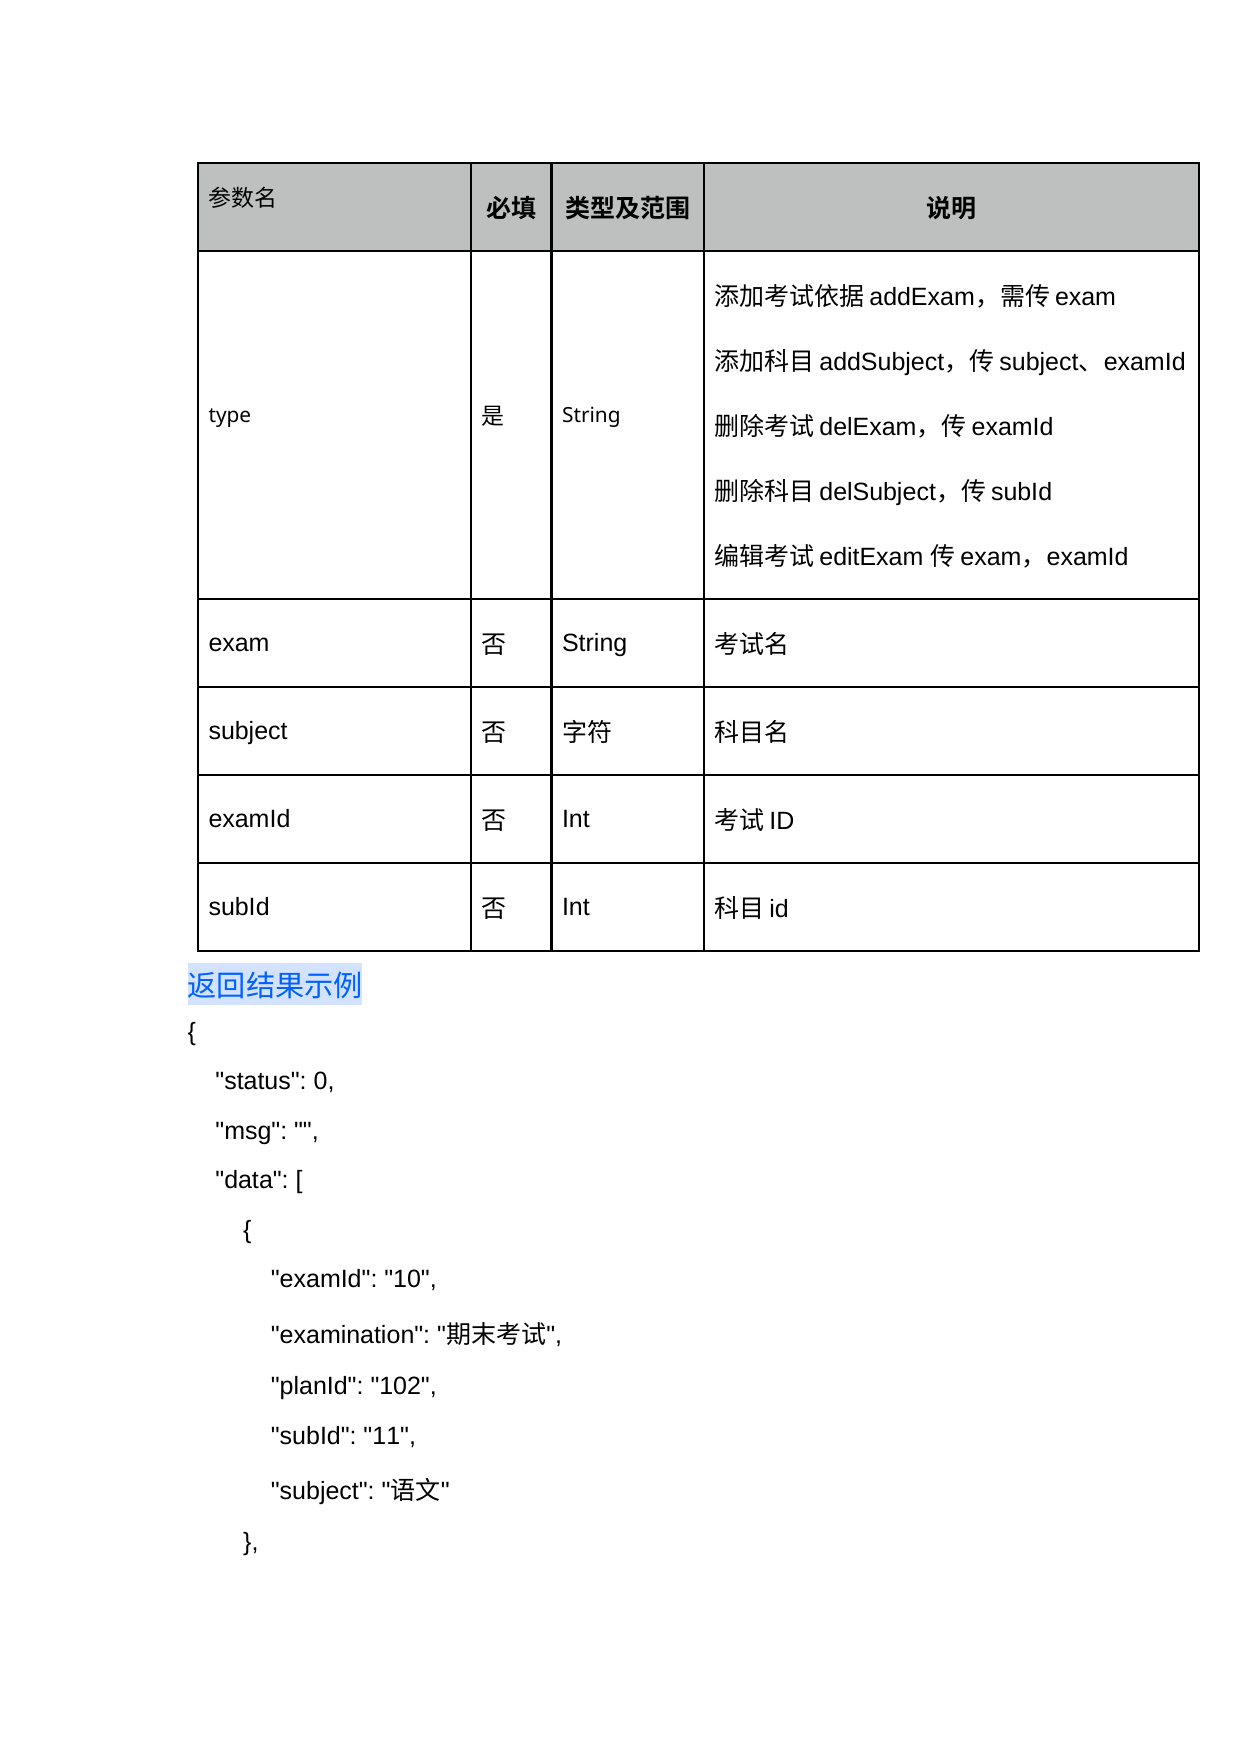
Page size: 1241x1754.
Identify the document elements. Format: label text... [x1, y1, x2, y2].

table_header 参数名 [199, 164, 470, 250]
text "subId": "11", [187, 1421, 1053, 1449]
table_cell 否 [472, 776, 550, 862]
table_cell 考试ID [705, 776, 1198, 862]
table_cell Int [553, 864, 703, 949]
text "examId": "10", [187, 1264, 1053, 1293]
table_cell exam [199, 600, 470, 686]
table_cell 考试名 [705, 600, 1198, 686]
text }, [187, 1527, 1053, 1556]
table_cell String [553, 252, 703, 598]
text { [187, 1215, 1053, 1244]
text { [187, 1017, 1053, 1045]
table_header 类型及范围 [553, 164, 703, 250]
table_cell 是 [472, 252, 550, 598]
table_cell 否 [472, 864, 550, 949]
table_cell subId [199, 864, 470, 949]
table_cell Int [553, 776, 703, 862]
table_cell 字符 [553, 688, 703, 774]
table_cell type [199, 252, 470, 598]
table_cell 添加考试依据addExam，需传exam 添加科目addSubject，传subject、examId 删除考试delExam，传examId 删除科目delSubject，传subId 编辑考试editExam 传exam，examId [705, 252, 1198, 598]
text "msg": "", [187, 1116, 1053, 1144]
table_cell examId [199, 776, 470, 862]
text "planId": "102", [187, 1371, 1053, 1400]
table_header 说明 [705, 164, 1198, 250]
table_cell 否 [472, 600, 550, 686]
table_cell 科目名 [705, 688, 1198, 774]
text "examination": "期末考试", [187, 1314, 1053, 1350]
table_cell 科目id [705, 864, 1198, 949]
table_header 必填 [472, 164, 550, 250]
text "subject": "语文" [187, 1470, 1053, 1507]
text 返回结果示例 [187, 952, 1053, 1017]
table_cell 否 [472, 688, 550, 774]
table_cell subject [199, 688, 470, 774]
text "data": [ [187, 1165, 1053, 1194]
text "status": 0, [187, 1066, 1053, 1095]
table_cell String [553, 600, 703, 686]
